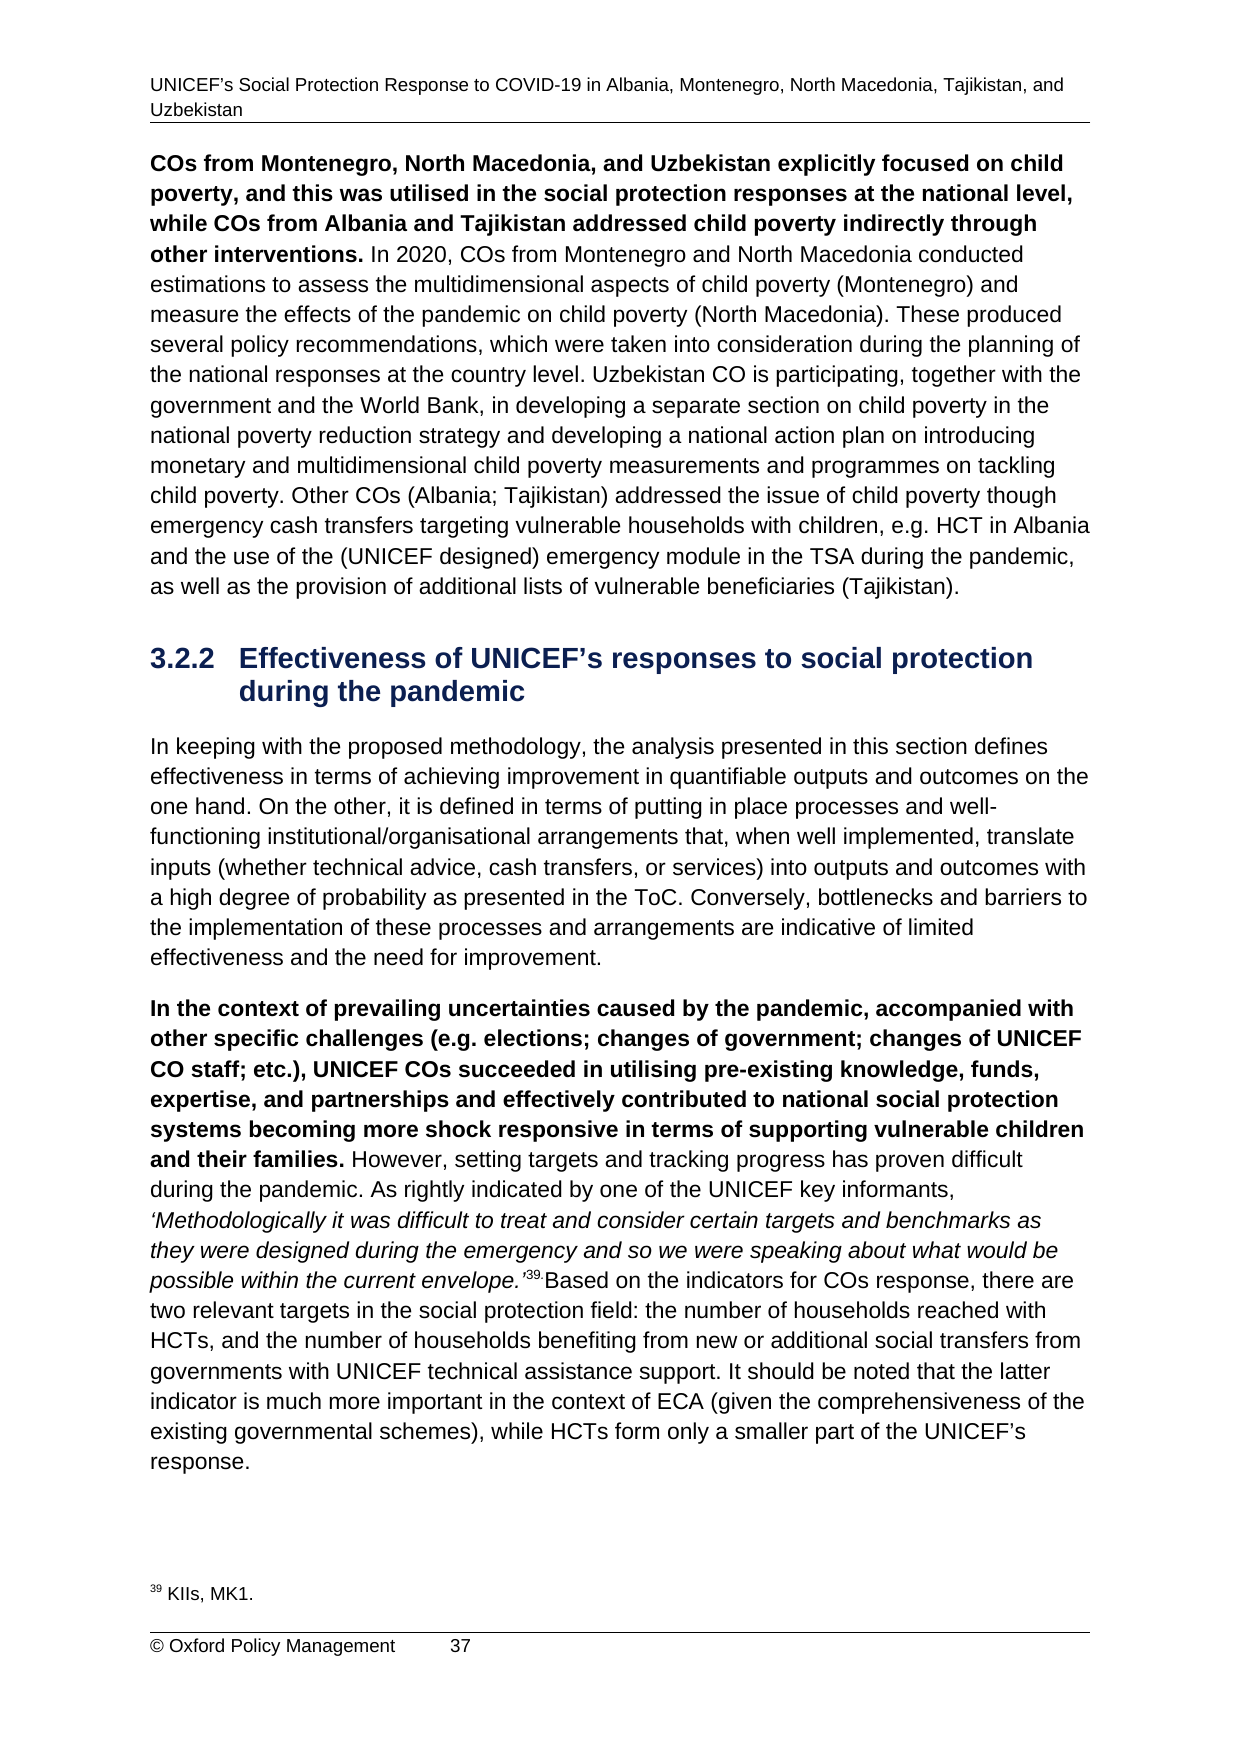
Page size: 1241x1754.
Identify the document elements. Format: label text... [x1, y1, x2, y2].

text COs from Montenegro, North Macedonia, and Uzbekistan explicitly focused on child poverty, and this was utilised in the social protection responses at the national level, while COs from Albania and Tajikistan addressed child poverty indirectly through other interventions. In 2020, COs from Montenegro and North Macedonia conducted estimations to assess the multidimensional aspects of child poverty (Montenegro) and measure the effects of the pandemic on child poverty (North Macedonia). These produced several policy recommendations, which were taken into consideration during the planning of the national responses at the country level. Uzbekistan CO is participating, together with the government and the World Bank, in developing a separate section on child poverty in the national poverty reduction strategy and developing a national action plan on introducing monetary and multidimensional child poverty measurements and programmes on tackling child poverty. Other COs (Albania; Tajikistan) addressed the issue of child poverty though emergency cash transfers targeting vulnerable households with children, e.g. HCT in Albania and the use of the (UNICEF designed) emergency module in the TSA during the pandemic, as well as the provision of additional lists of vulnerable beneficiaries (Tajikistan). [150, 150, 1090, 599]
subtitle Effectiveness of UNICEF’s responses to social protection during the pandemic [150, 641, 1090, 708]
text In keeping with the proposed methodology, the analysis presented in this section defines effectiveness in terms of achieving improvement in quantifiable outputs and outcomes on the one hand. On the other, it is defined in terms of putting in place processes and well-functioning institutional/organisational arrangements that, when well implemented, translate inputs (whether technical advice, cash transfers, or services) into outputs and outcomes with a high degree of probability as presented in the ToC. Conversely, bottlenecks and barriers to the implementation of these processes and arrangements are indicative of limited effectiveness and the need for improvement. [150, 733, 1090, 971]
text In the context of prevailing uncertainties caused by the pandemic, accompanied with other specific challenges (e.g. elections; changes of government; changes of UNICEF CO staff; etc.), UNICEF COs succeeded in utilising pre-existing knowledge, funds, expertise, and partnerships and effectively contributed to national social protection systems becoming more shock responsive in terms of supporting vulnerable children and their families. However, setting targets and tracking progress has proven difficult during the pandemic. As rightly indicated by one of the UNICEF key informants, ‘Methodologically it was difficult to treat and consider certain targets and benchmarks as they were designed during the emergency and so we were speaking about what would be possible within the current envelope.’.Based on the indicators for COs response, there are two relevant targets in the social protection field: the number of households reached with HCTs, and the number of households benefiting from new or additional social transfers from governments with UNICEF technical assistance support. It should be noted that the latter indicator is much more important in the context of ECA (given the comprehensiveness of the existing governmental schemes), while HCTs form only a smaller part of the UNICEF’s response. [150, 995, 1090, 1475]
